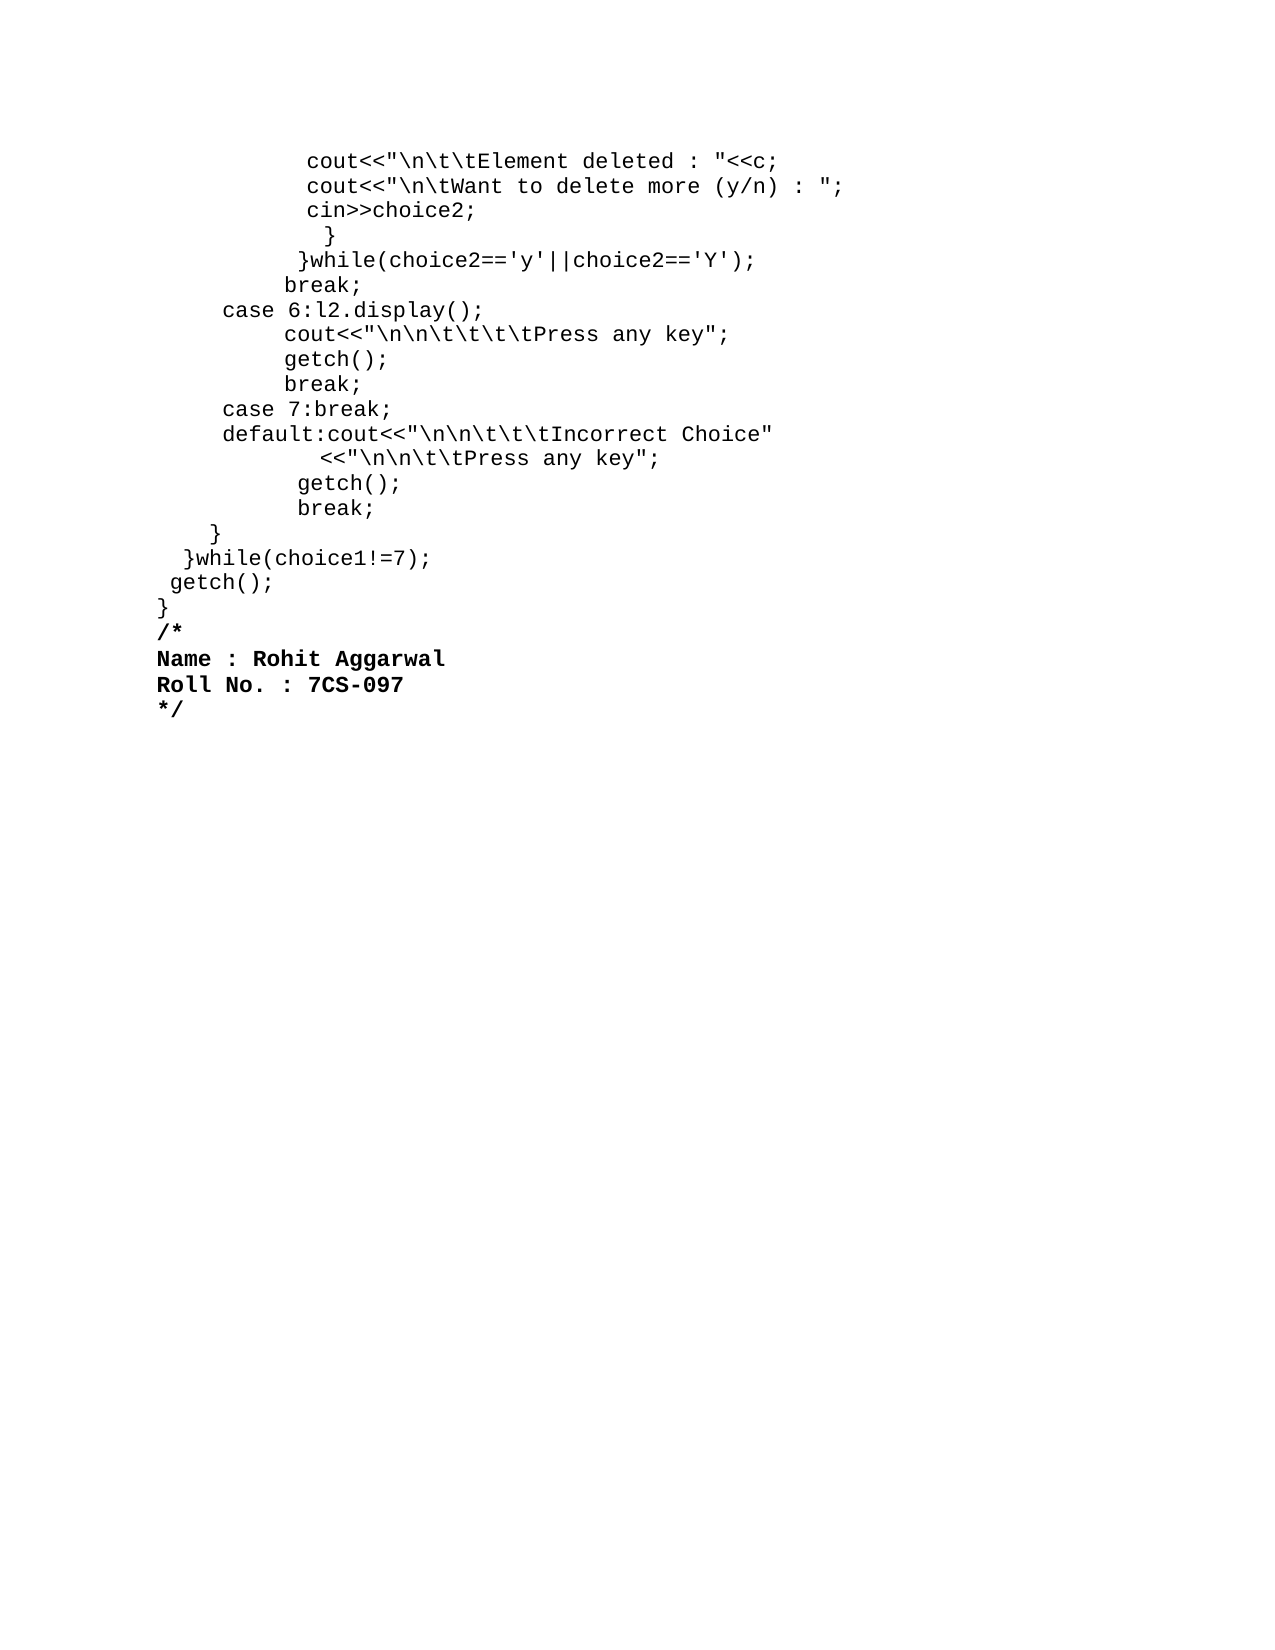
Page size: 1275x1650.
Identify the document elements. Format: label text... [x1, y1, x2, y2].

text getch(); [156, 472, 1118, 497]
text */ [156, 699, 1118, 725]
text cout<<"\n\n\t\t\t\tPress any key"; [156, 323, 1118, 348]
text break; [156, 497, 1118, 522]
text } [156, 522, 1118, 547]
text <<"\n\n\t\tPress any key"; [156, 447, 1118, 472]
text /* [156, 621, 1118, 647]
text getch(); [156, 348, 1118, 373]
text getch(); [156, 571, 1118, 596]
text } [156, 596, 1118, 621]
text Name : Rohit Aggarwal [156, 647, 1118, 673]
text } [156, 224, 1118, 249]
text case 7:break; [156, 398, 1118, 423]
text break; [156, 373, 1118, 398]
text Roll No. : 7CS-097 [156, 673, 1118, 699]
text cout<<"\n\t\tElement deleted : "<<c; [156, 150, 1118, 175]
text break; [156, 274, 1118, 299]
text default:cout<<"\n\n\t\t\tIncorrect Choice" [156, 423, 1118, 447]
text cin>>choice2; [156, 199, 1118, 224]
text }while(choice2=='y'||choice2=='Y'); [156, 249, 1118, 274]
text case 6:l2.display(); [156, 299, 1118, 323]
text }while(choice1!=7); [156, 547, 1118, 571]
text cout<<"\n\tWant to delete more (y/n) : "; [156, 175, 1118, 199]
